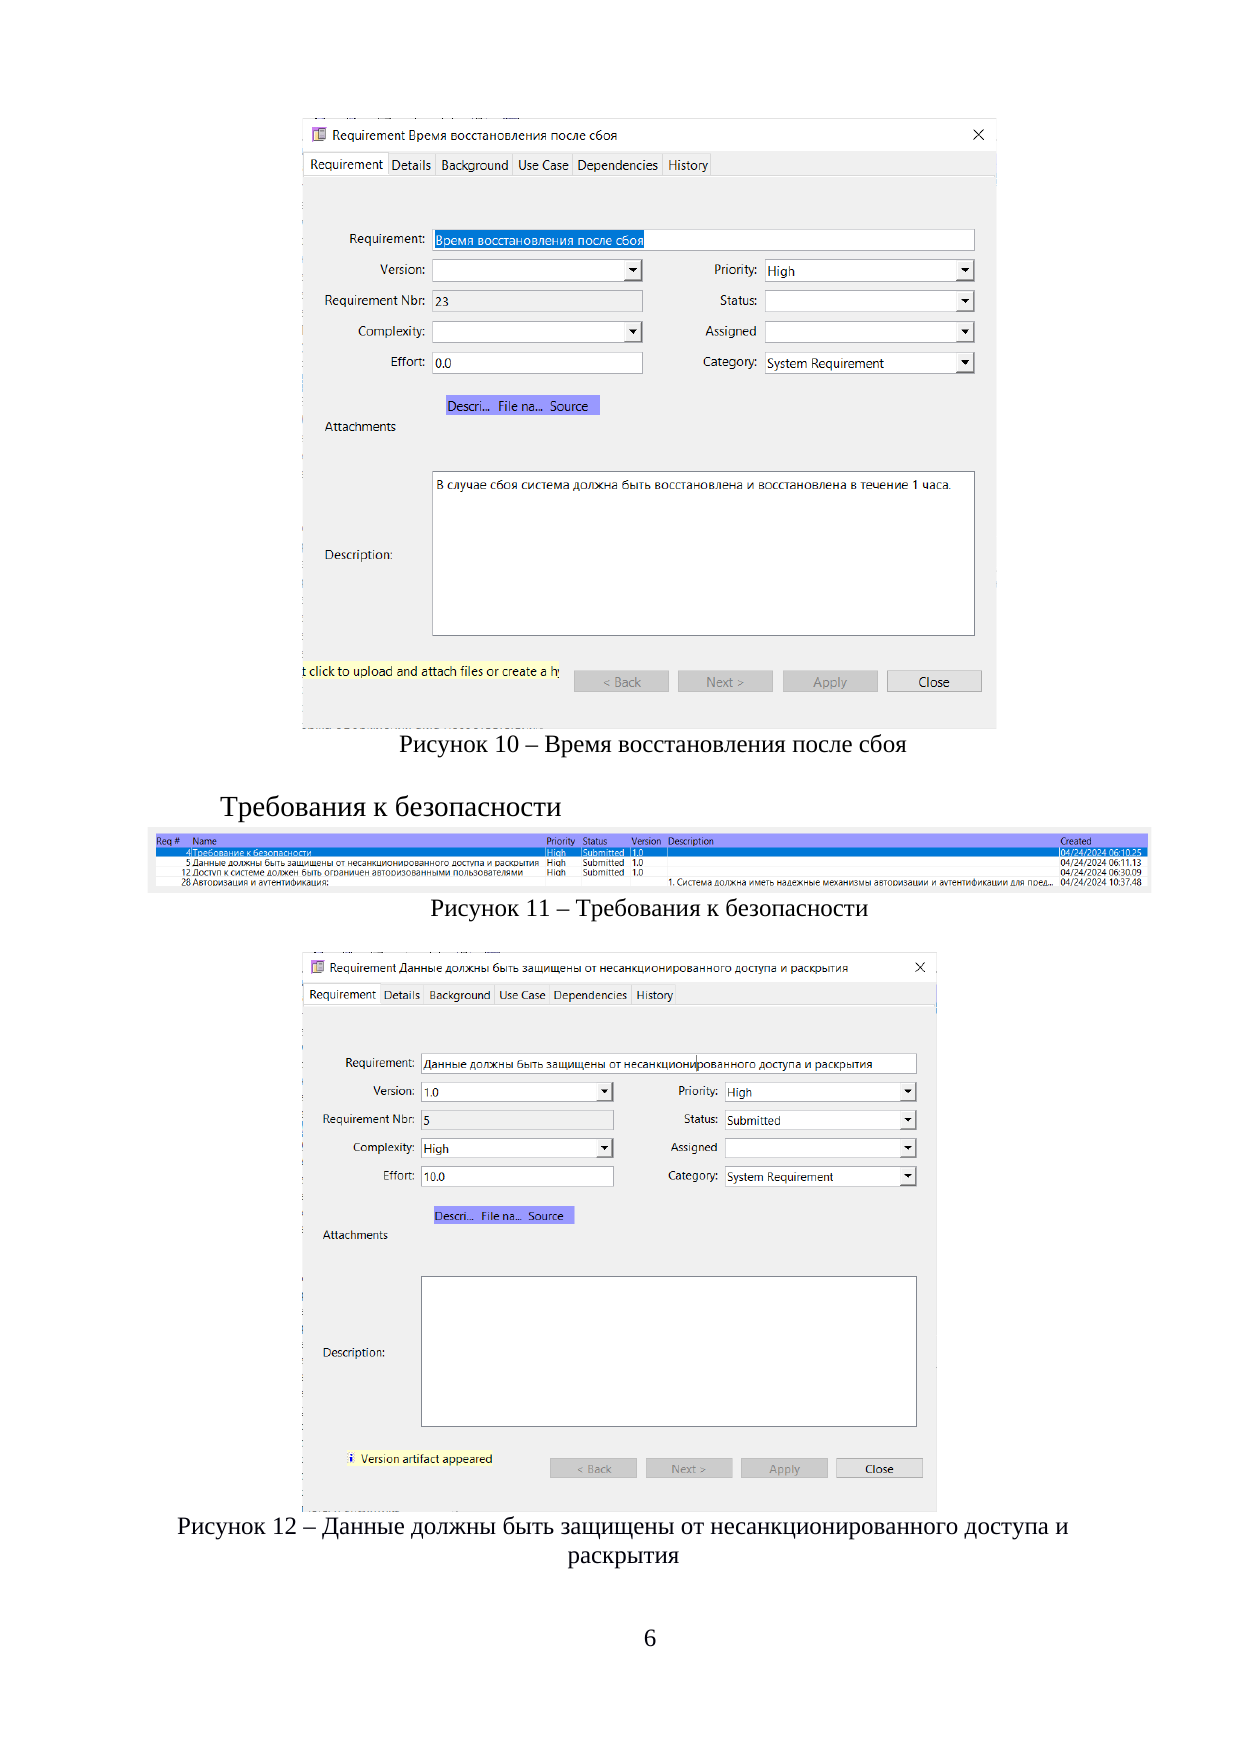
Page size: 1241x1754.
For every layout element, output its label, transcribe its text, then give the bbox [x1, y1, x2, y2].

picture [302, 952, 937, 1512]
picture [302, 118, 997, 729]
picture [147, 827, 1152, 893]
subtitle Требования к безопасности [220, 789, 1152, 823]
subtitle Рисунок 10 – Время восстановления после сбоя [147, 729, 1152, 758]
text Рисунок 12 – Данные должны быть защищены от несанкционированного доступа и раскрытия [148, 1511, 1098, 1569]
subtitle Рисунок 11 – Требования к безопасности [147, 893, 1152, 921]
